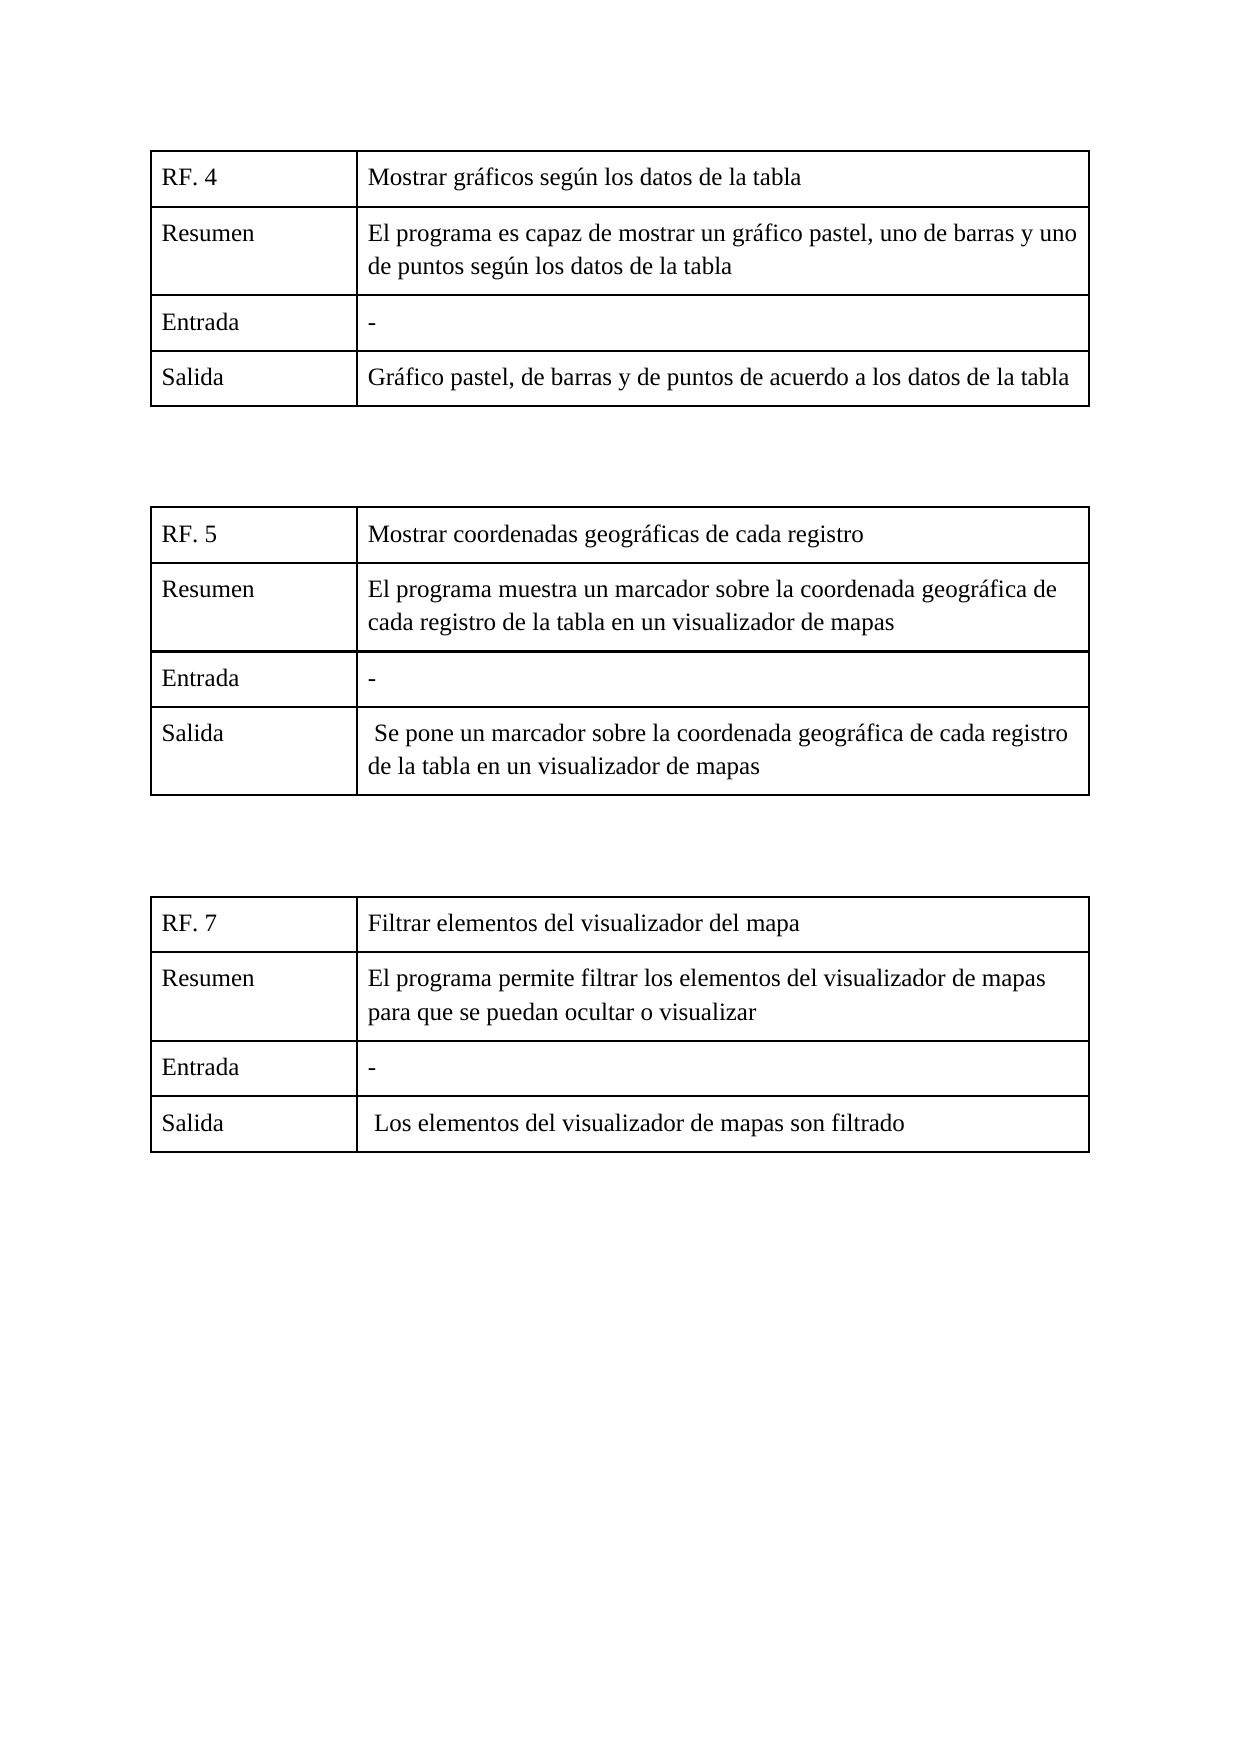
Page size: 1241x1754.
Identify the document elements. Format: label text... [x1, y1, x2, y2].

table_cell - [358, 653, 1088, 706]
table_header RF. 4 [152, 152, 356, 206]
table_cell El programa muestra un marcador sobre la coordenada geográfica de cada registro de la tabla en un visualizador de mapas [358, 564, 1088, 650]
table_cell - [358, 1042, 1088, 1095]
table_header RF. 7 [152, 898, 356, 951]
table_cell Salida [152, 708, 356, 794]
table_header Mostrar coordenadas geográficas de cada registro [358, 508, 1088, 562]
table_cell Los elementos del visualizador de mapas son filtrado [358, 1097, 1088, 1151]
table_cell El programa es capaz de mostrar un gráfico pastel, uno de barras y uno de puntos según los datos de la tabla [358, 208, 1088, 294]
table_cell Entrada [152, 296, 356, 349]
table_cell Resumen [152, 953, 356, 1039]
table_cell El programa permite filtrar los elementos del visualizador de mapas para que se puedan ocultar o visualizar [358, 953, 1088, 1039]
table_header Mostrar gráficos según los datos de la tabla [358, 152, 1088, 206]
table_header Filtrar elementos del visualizador del mapa [358, 898, 1088, 951]
table_header RF. 5 [152, 508, 356, 562]
table_cell Resumen [152, 208, 356, 294]
table_cell Resumen [152, 564, 356, 650]
table_cell Salida [152, 1097, 356, 1151]
table_cell Entrada [152, 653, 356, 706]
table_cell Salida [152, 352, 356, 405]
table_cell Gráfico pastel, de barras y de puntos de acuerdo a los datos de la tabla [358, 352, 1088, 405]
table_cell Se pone un marcador sobre la coordenada geográfica de cada registro de la tabla en un visualizador de mapas [358, 708, 1088, 794]
table_cell - [358, 296, 1088, 349]
table_cell Entrada [152, 1042, 356, 1095]
